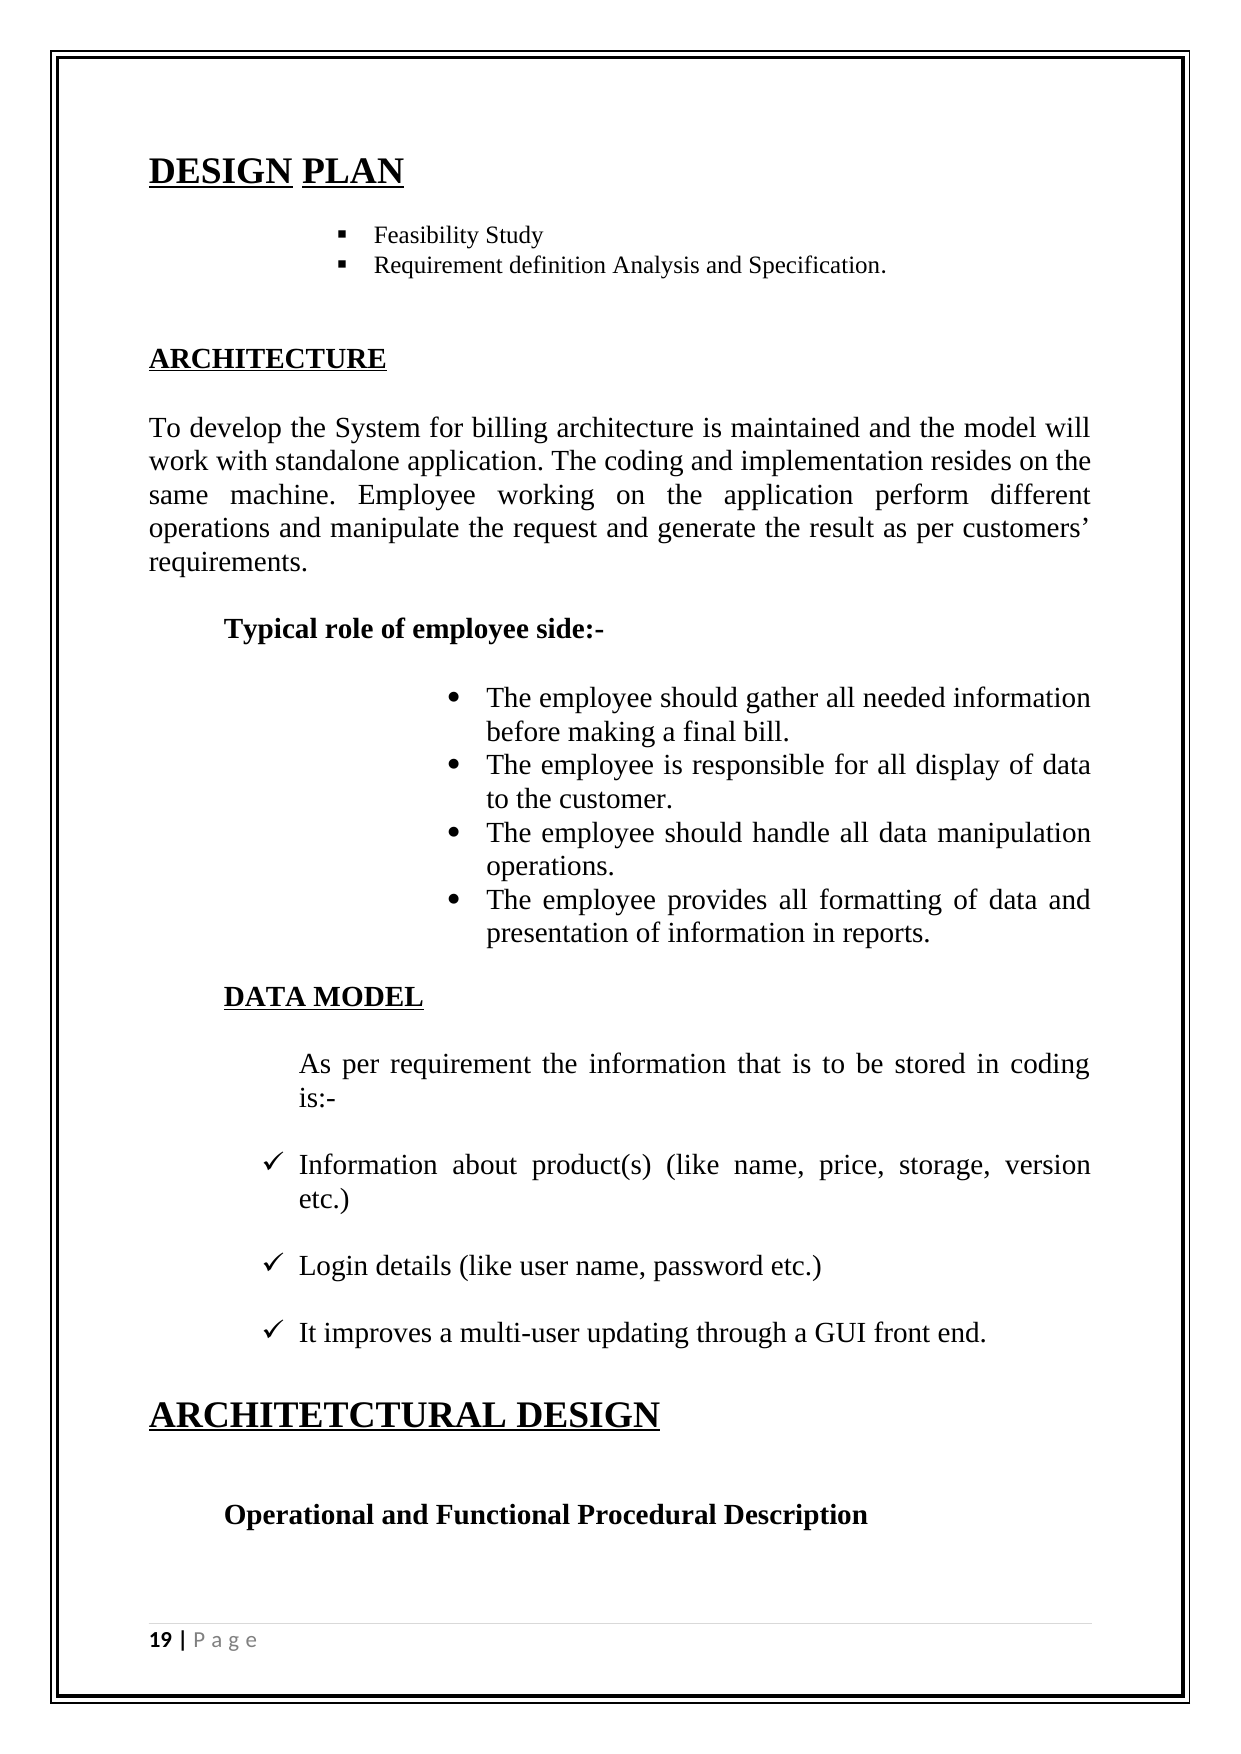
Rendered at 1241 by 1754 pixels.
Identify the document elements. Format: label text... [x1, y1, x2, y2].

text DESIGN PLAN [148, 148, 1092, 192]
text ARCHITETCTURAL DESIGN [148, 1392, 1092, 1435]
text Operational and Functional Procedural Description [223, 1497, 1092, 1531]
text To develop the System for billing architecture is maintained and the model will work with standalone application. The coding and implementation resides on the same machine. Employee working on the application perform different operations and manipulate the request and generate the result as per customers’ requirements. [148, 410, 1092, 578]
list Information about product(s) (like name, price, storage, version etc.) [261, 1147, 1092, 1214]
list Login details (like user name, password etc.) [261, 1248, 1092, 1282]
list Requirement definition Analysis and Specification. [336, 249, 1092, 280]
text As per requirement the information that is to be stored in coding is:- [298, 1047, 1092, 1114]
list The employee should gather all needed information before making a final bill. [448, 680, 1092, 747]
list The employee provides all formatting of data and presentation of information in reports. [448, 882, 1092, 949]
list The employee should handle all data manipulation operations. [448, 815, 1092, 882]
text DATA MODEL [148, 979, 1092, 1013]
list It improves a multi-user updating through a GUI front end. [261, 1315, 1092, 1349]
list Feasibility Study [336, 220, 1092, 249]
text Typical role of employee side:- [148, 611, 1092, 645]
text ARCHITECTURE [148, 341, 1092, 374]
list The employee is responsible for all display of data to the customer. [448, 747, 1092, 815]
